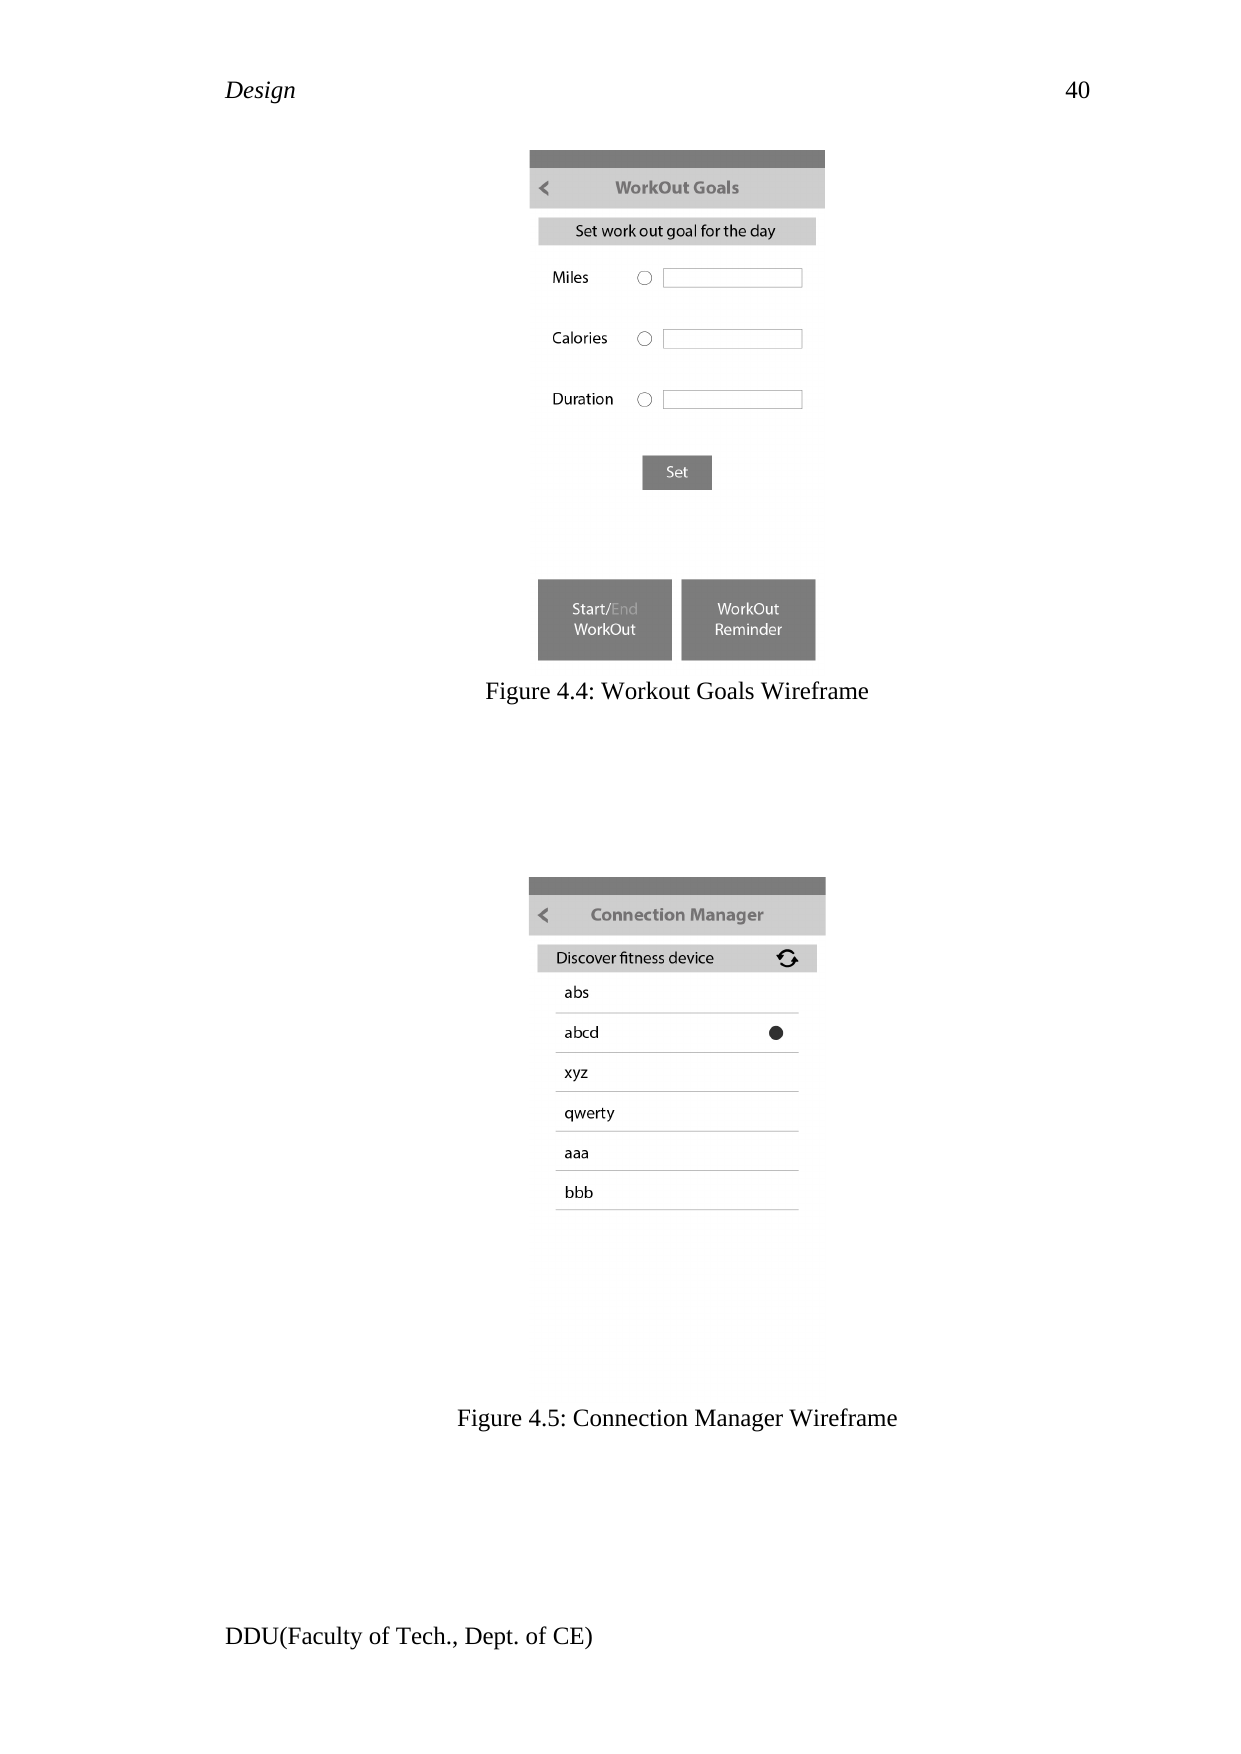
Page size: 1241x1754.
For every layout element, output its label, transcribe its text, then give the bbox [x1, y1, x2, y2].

text Figure 4.5: Connection Manager Wireframe [264, 1403, 1090, 1432]
picture [528, 877, 826, 1403]
picture [529, 150, 825, 676]
text Figure 4.4: Workout Goals Wireframe [264, 676, 1090, 704]
